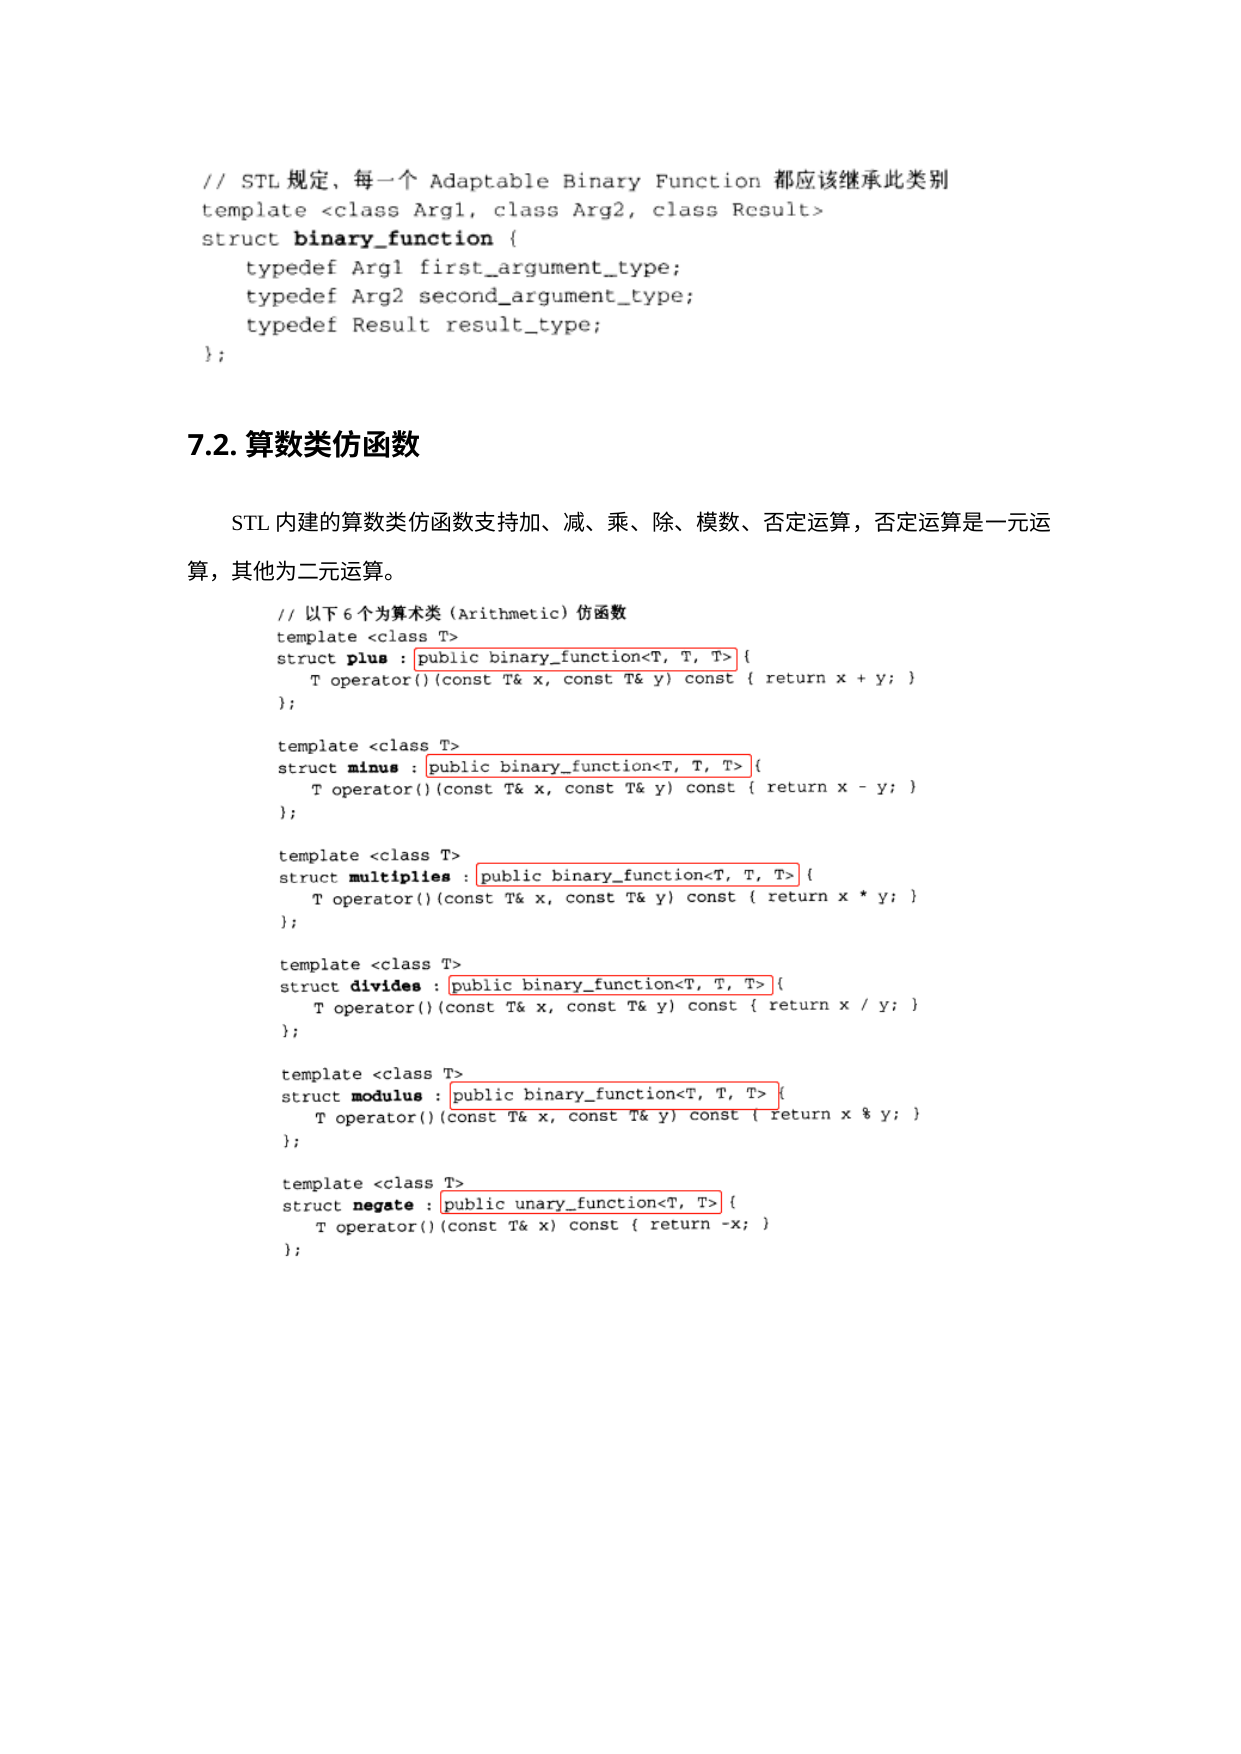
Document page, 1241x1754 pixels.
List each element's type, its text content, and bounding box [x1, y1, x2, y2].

text STL内建的算数类仿函数支持加、减、乘、除、模数、否定运算，否定运算是一元运算，其他为二元运算。 [187, 505, 1053, 586]
picture [187, 162, 1001, 373]
picture [267, 602, 973, 1262]
subtitle 7.2. 算数类仿函数 [187, 410, 1053, 475]
